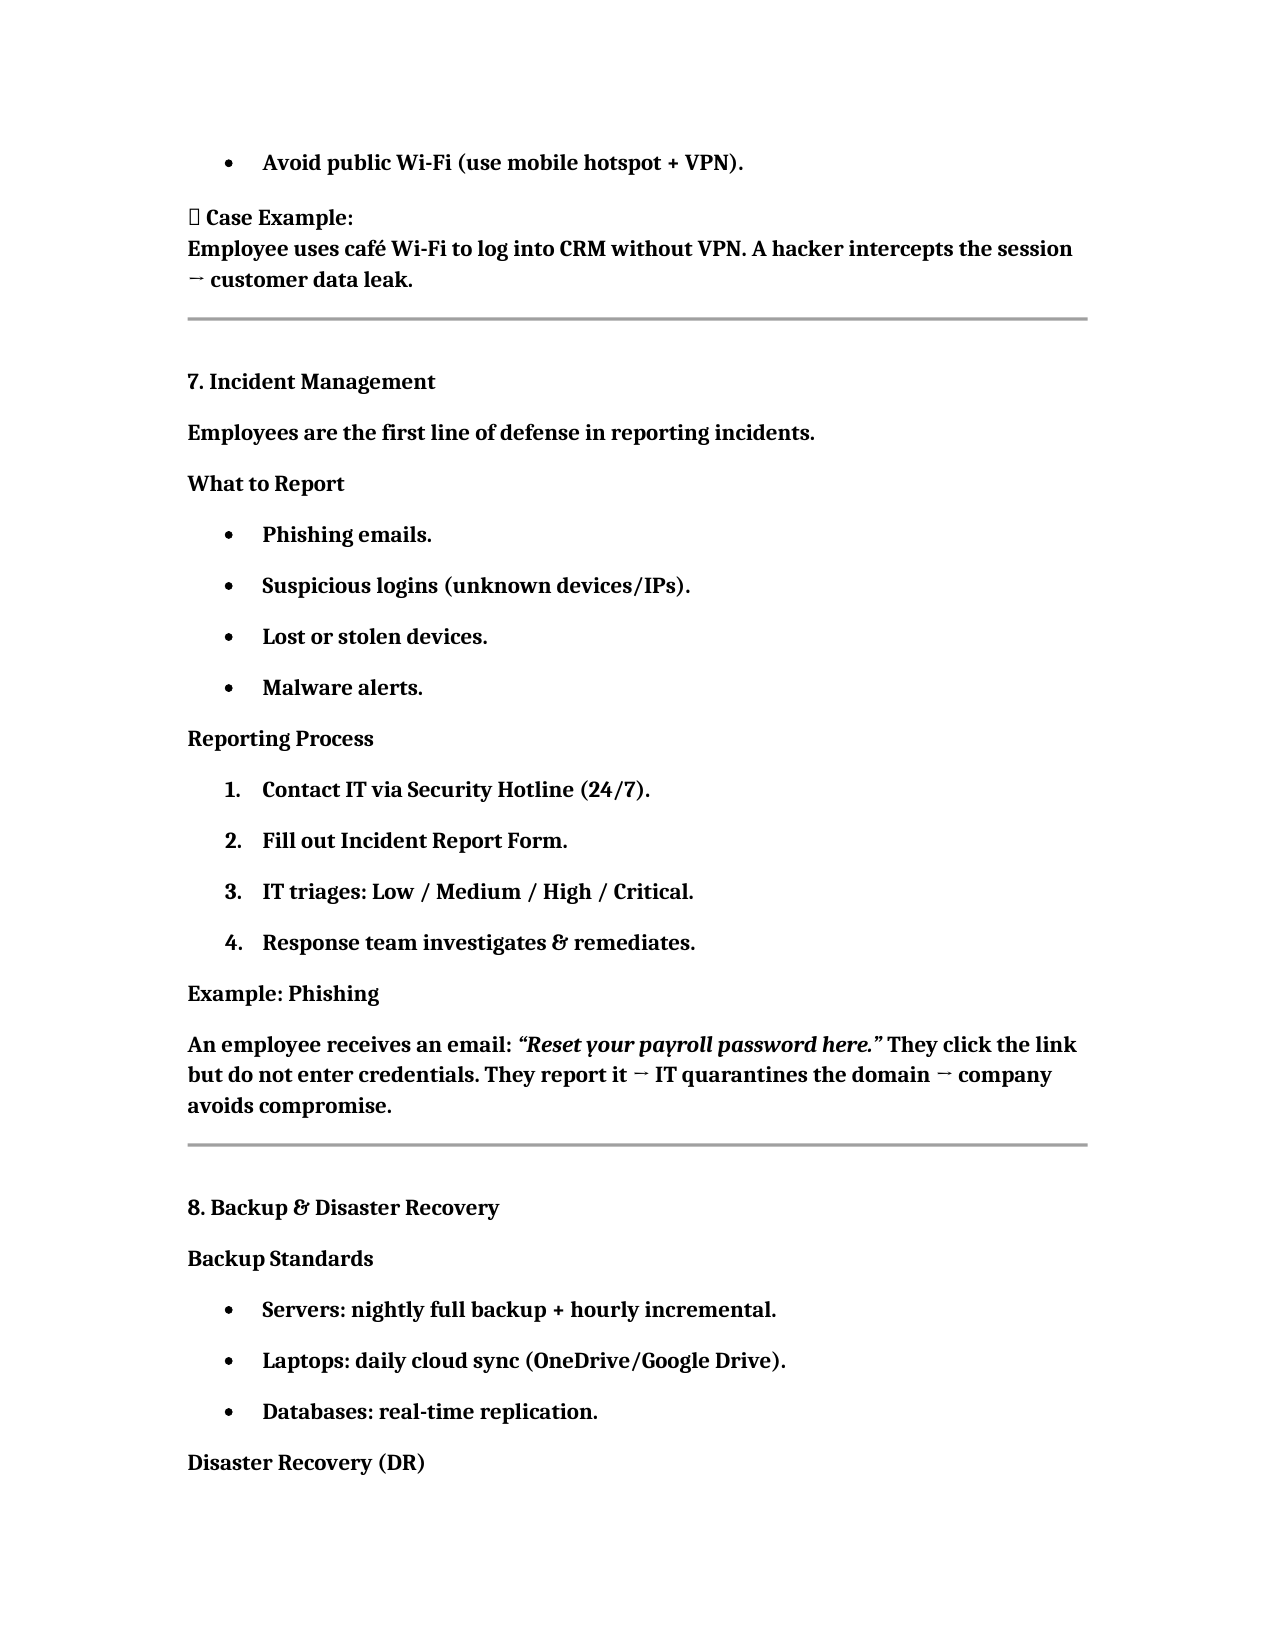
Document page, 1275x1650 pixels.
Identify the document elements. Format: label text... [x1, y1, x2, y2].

list Suspicious logins (unknown devices/IPs). [225, 573, 1087, 599]
list Servers: nightly full backup + hourly incremental. [225, 1297, 1087, 1323]
list Lost or stolen devices. [225, 624, 1087, 650]
list Fill out Incident Report Form. [225, 828, 1087, 854]
text Employees are the first line of defense in reporting incidents. [187, 419, 1087, 446]
list Databases: real-time replication. [225, 1399, 1087, 1425]
text What to Report [187, 471, 1087, 497]
text 7. Incident Management [187, 368, 1087, 395]
list Phishing emails. [225, 522, 1087, 548]
list Malware alerts. [225, 675, 1087, 701]
text Disaster Recovery (DR) [187, 1450, 1087, 1476]
list Avoid public Wi-Fi (use mobile hotspot + VPN). [225, 150, 1087, 176]
text Example: Phishing [187, 981, 1087, 1007]
text 8. Backup & Disaster Recovery [187, 1194, 1087, 1221]
list Response team investigates & remediates. [225, 930, 1087, 956]
text Reporting Process [187, 726, 1087, 752]
list Laptops: daily cloud sync (OneDrive/Google Drive). [225, 1348, 1087, 1374]
text An employee receives an email: “Reset your payroll password here.” They click the link but do not enter credentials. They report it → IT quarantines the domain → company avoids compromise. [187, 1032, 1087, 1119]
text 📌 Case Example: Employee uses café Wi-Fi to log into CRM without VPN. A hacker intercepts the session → customer data leak. [187, 201, 1087, 293]
list IT triages: Low / Medium / High / Critical. [225, 879, 1087, 905]
text Backup Standards [187, 1246, 1087, 1272]
list Contact IT via Security Hotline (24/7). [225, 777, 1087, 803]
